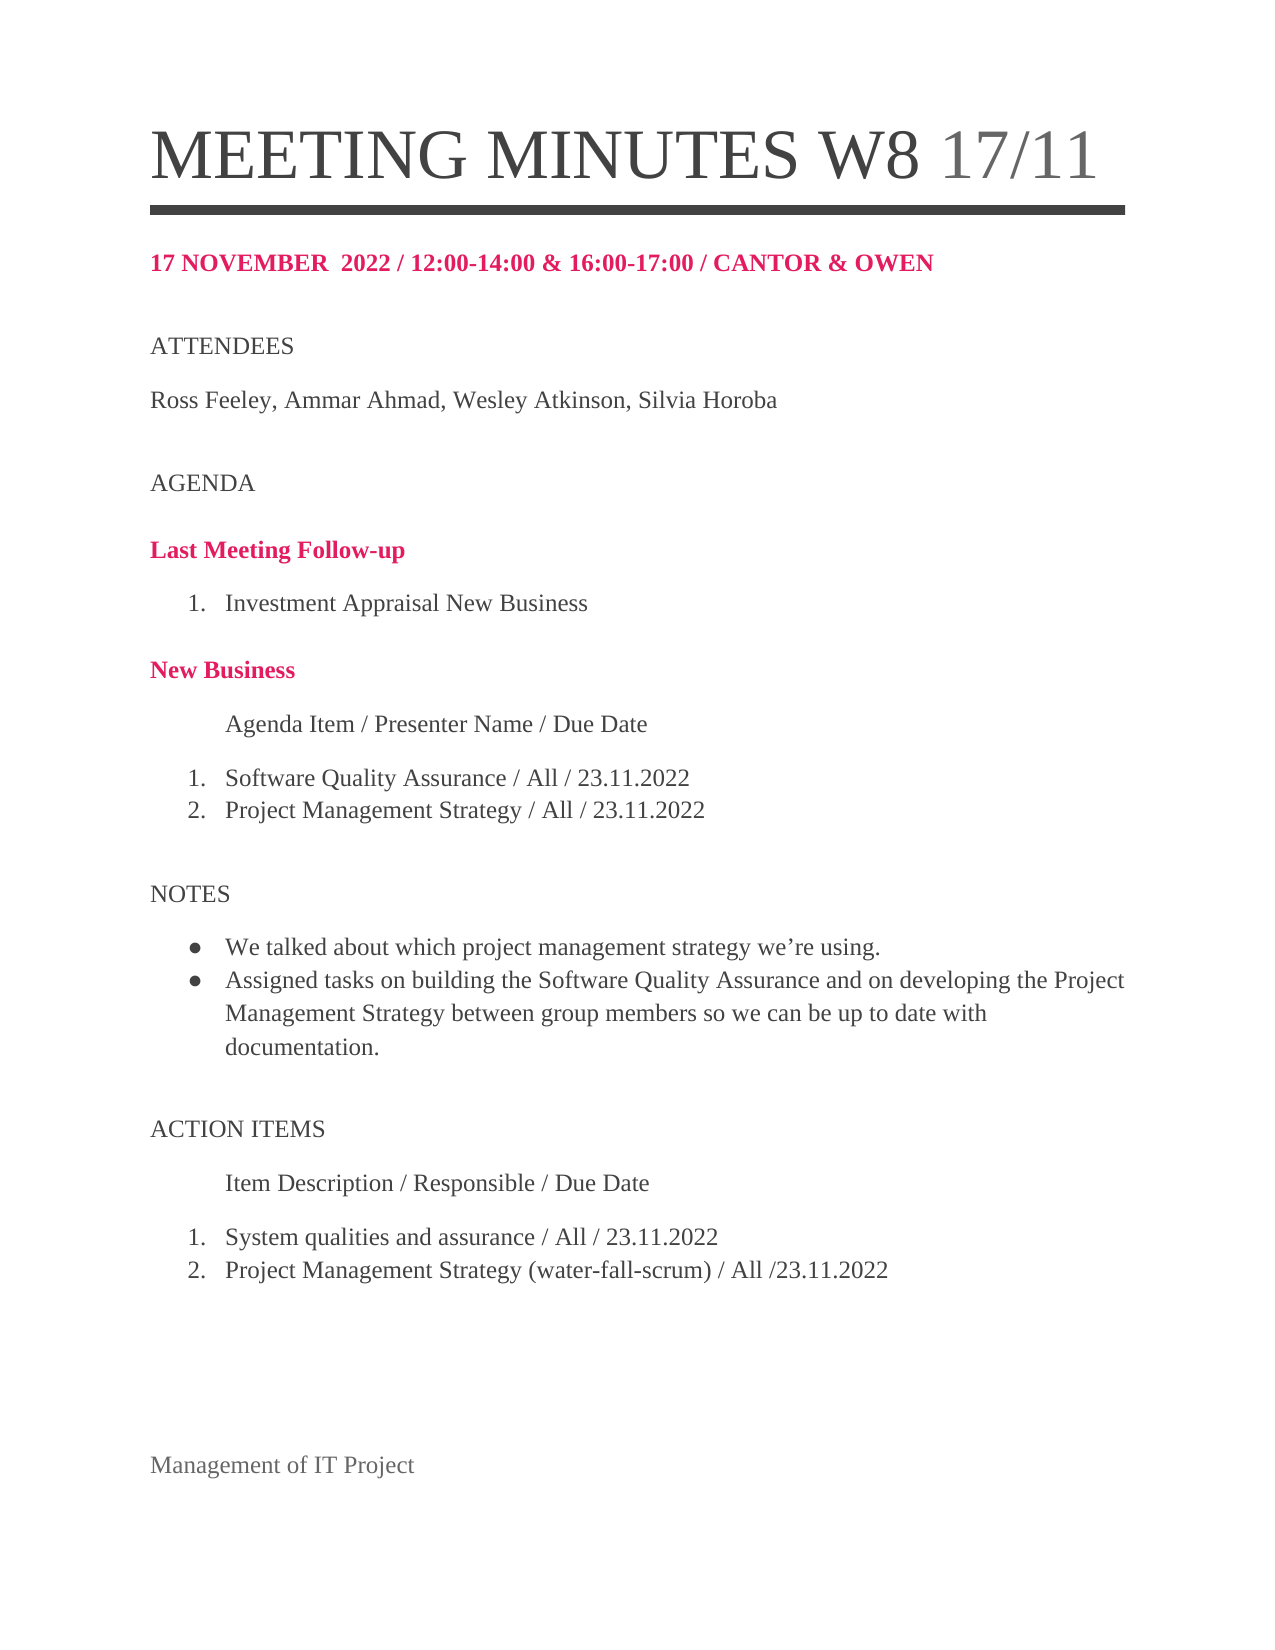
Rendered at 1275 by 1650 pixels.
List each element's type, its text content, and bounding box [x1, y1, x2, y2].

subtitle Last Meeting Follow-up [150, 535, 1125, 563]
subtitle 17 NOVEMBER 2022 / 12:00-14:00 & 16:00-17:00 / CANTOR & OWEN [150, 248, 1125, 277]
subtitle New Business [150, 655, 1125, 684]
list Assigned tasks on building the Software Quality Assurance and on developing the Project Management Strategy between group members so we can be up to date with documentation. [187, 966, 1125, 1060]
text Management of IT Project [150, 1450, 1125, 1479]
list Project Management Strategy (water-fall-scrum) / All /23.11.2022 [187, 1255, 1125, 1284]
text Ross Feeley, Ammar Ahmad, Wesley Atkinson, Silvia Horoba [150, 385, 1125, 414]
text Agenda Item / Presenter Name / Due Date [150, 709, 1125, 737]
subtitle AGENDA [150, 468, 1125, 497]
text Item Description / Responsible / Due Date [150, 1168, 1125, 1197]
title MEETING MINUTES W8 17/11 [150, 112, 1125, 194]
list Project Management Strategy / All / 23.11.2022 [187, 796, 1125, 824]
list System qualities and assurance / All / 23.11.2022 [187, 1222, 1125, 1251]
list Software Quality Assurance / All / 23.11.2022 [187, 763, 1125, 791]
subtitle ATTENDEES [150, 331, 1125, 360]
picture [150, 205, 1125, 215]
subtitle NOTES [150, 879, 1125, 907]
subtitle ACTION ITEMS [150, 1114, 1125, 1143]
list Investment Appraisal New Business [187, 588, 1125, 617]
list We talked about which project management strategy we’re using. [187, 932, 1125, 961]
